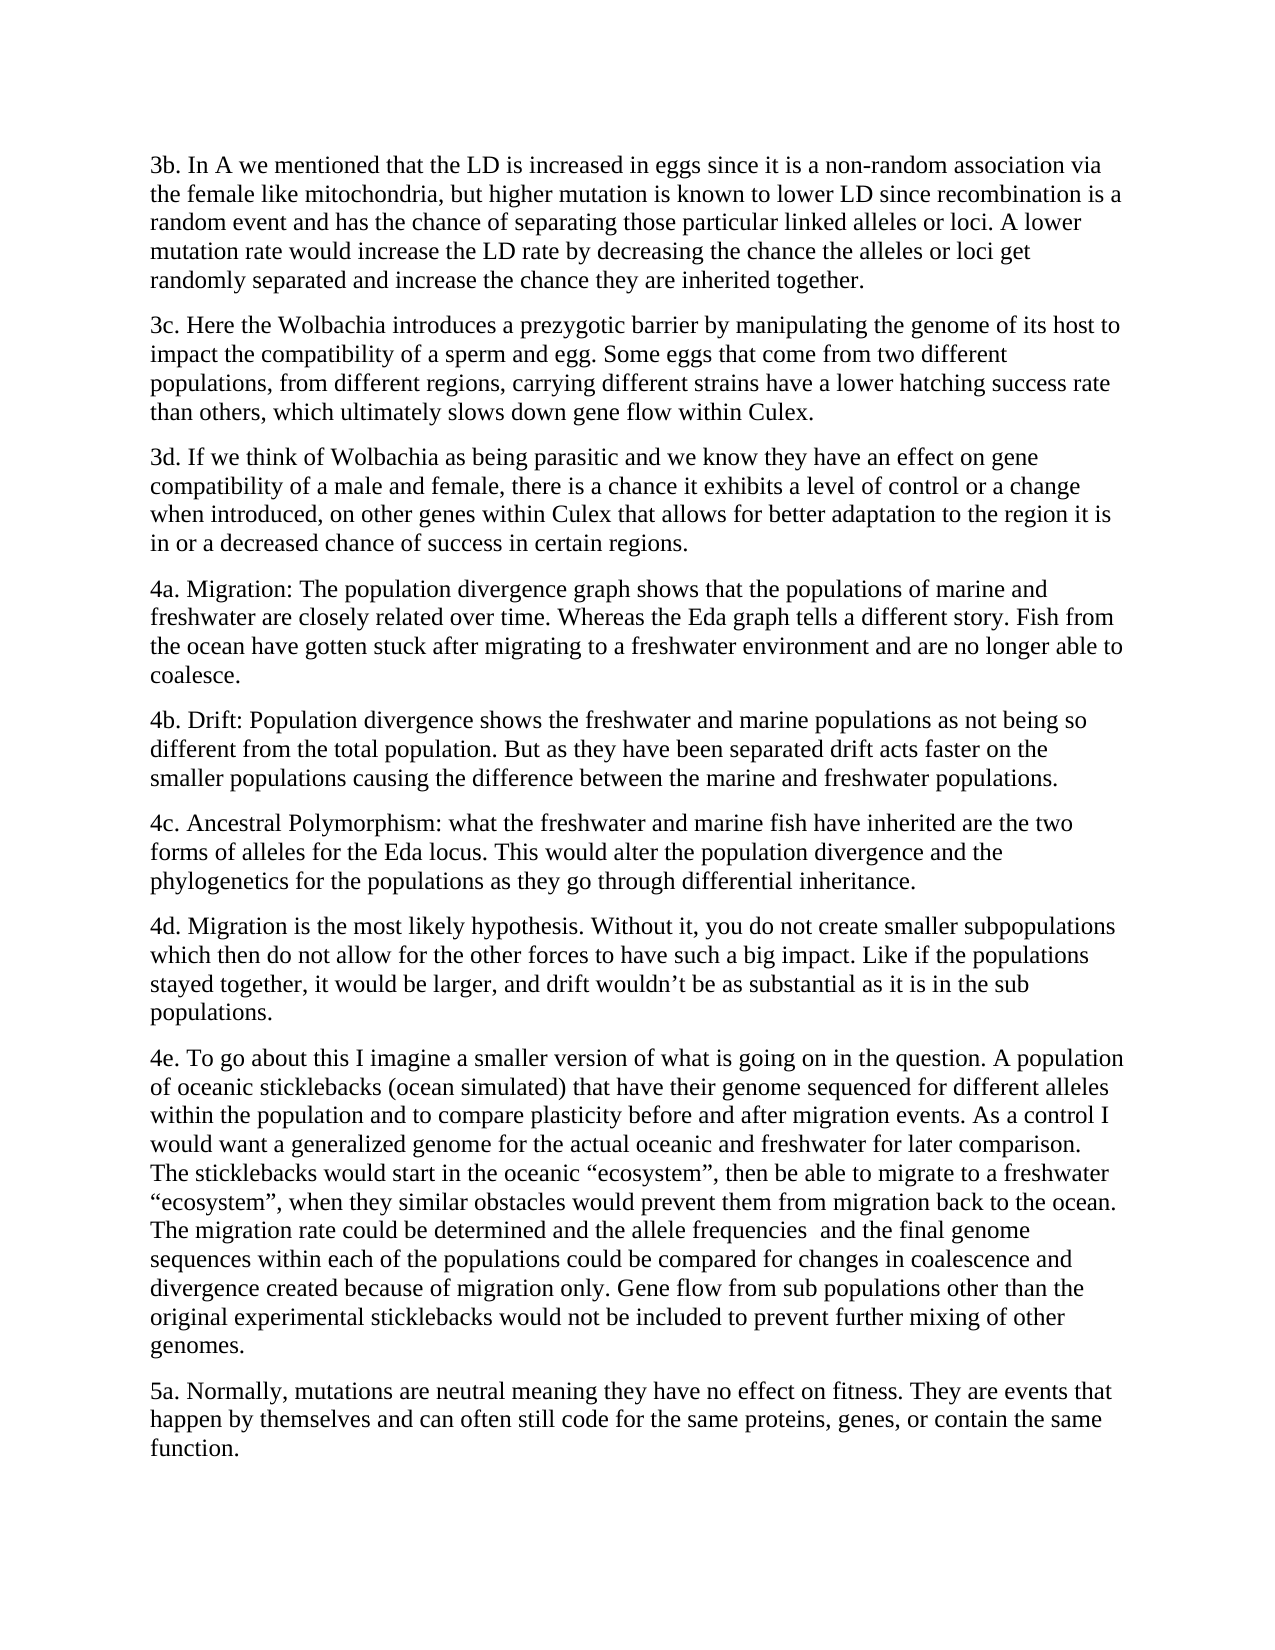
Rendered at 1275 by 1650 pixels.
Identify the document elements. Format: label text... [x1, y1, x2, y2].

text 4e. To go about this I imagine a smaller version of what is going on in the question. A population of oceanic sticklebacks (ocean simulated) that have their genome sequenced for different alleles within the population and to compare plasticity before and after migration events. As a control I would want a generalized genome for the actual oceanic and freshwater for later comparison. The sticklebacks would start in the oceanic “ecosystem”, then be able to migrate to a freshwater “ecosystem”, when they similar obstacles would prevent them from migration back to the ocean. The migration rate could be determined and the allele frequencies and the final genome sequences within each of the populations could be compared for changes in coalescence and divergence created because of migration only. Gene flow from sub populations other than the original experimental sticklebacks would not be included to prevent further mixing of other genomes. [150, 1043, 1125, 1359]
text 4d. Migration is the most likely hypothesis. Without it, you do not create smaller subpopulations which then do not allow for the other forces to have such a big impact. Like if the populations stayed together, it would be larger, and drift wouldn’t be as substantial as it is in the sub populations. [150, 911, 1125, 1026]
text 4b. Drift: Population divergence shows the freshwater and marine populations as not being so different from the total population. But as they have been separated drift acts faster on the smaller populations causing the difference between the marine and freshwater populations. [150, 705, 1125, 792]
text 3d. If we think of Wolbachia as being parasitic and we know they have an effect on gene compatibility of a male and female, there is a chance it exhibits a level of control or a change when introduced, on other genes within Culex that allows for better adaptation to the region it is in or a decreased chance of success in certain regions. [150, 442, 1125, 557]
text 3c. Here the Wolbachia introduces a prezygotic barrier by manipulating the genome of its host to impact the compatibility of a sperm and egg. Some eggs that come from two different populations, from different regions, carrying different strains have a lower hatching success rate than others, which ultimately slows down gene flow within Culex. [150, 310, 1125, 425]
text 5a. Normally, mutations are neutral meaning they have no effect on fitness. They are events that happen by themselves and can often still code for the same proteins, genes, or contain the same function. [150, 1376, 1125, 1462]
text 4a. Migration: The population divergence graph shows that the populations of marine and freshwater are closely related over time. Whereas the Eda graph tells a different story. Fish from the ocean have gotten stuck after migrating to a freshwater environment and are no longer able to coalesce. [150, 574, 1125, 689]
text 3b. In A we mentioned that the LD is increased in eggs since it is a non-random association via the female like mitochondria, but higher mutation is known to lower LD since recombination is a random event and has the chance of separating those particular linked alleles or loci. A lower mutation rate would increase the LD rate by decreasing the chance the alleles or loci get randomly separated and increase the chance they are inherited together. [150, 150, 1125, 294]
text 4c. Ancestral Polymorphism: what the freshwater and marine fish have inherited are the two forms of alleles for the Eda locus. This would alter the population divergence and the phylogenetics for the populations as they go through differential inheritance. [150, 808, 1125, 894]
